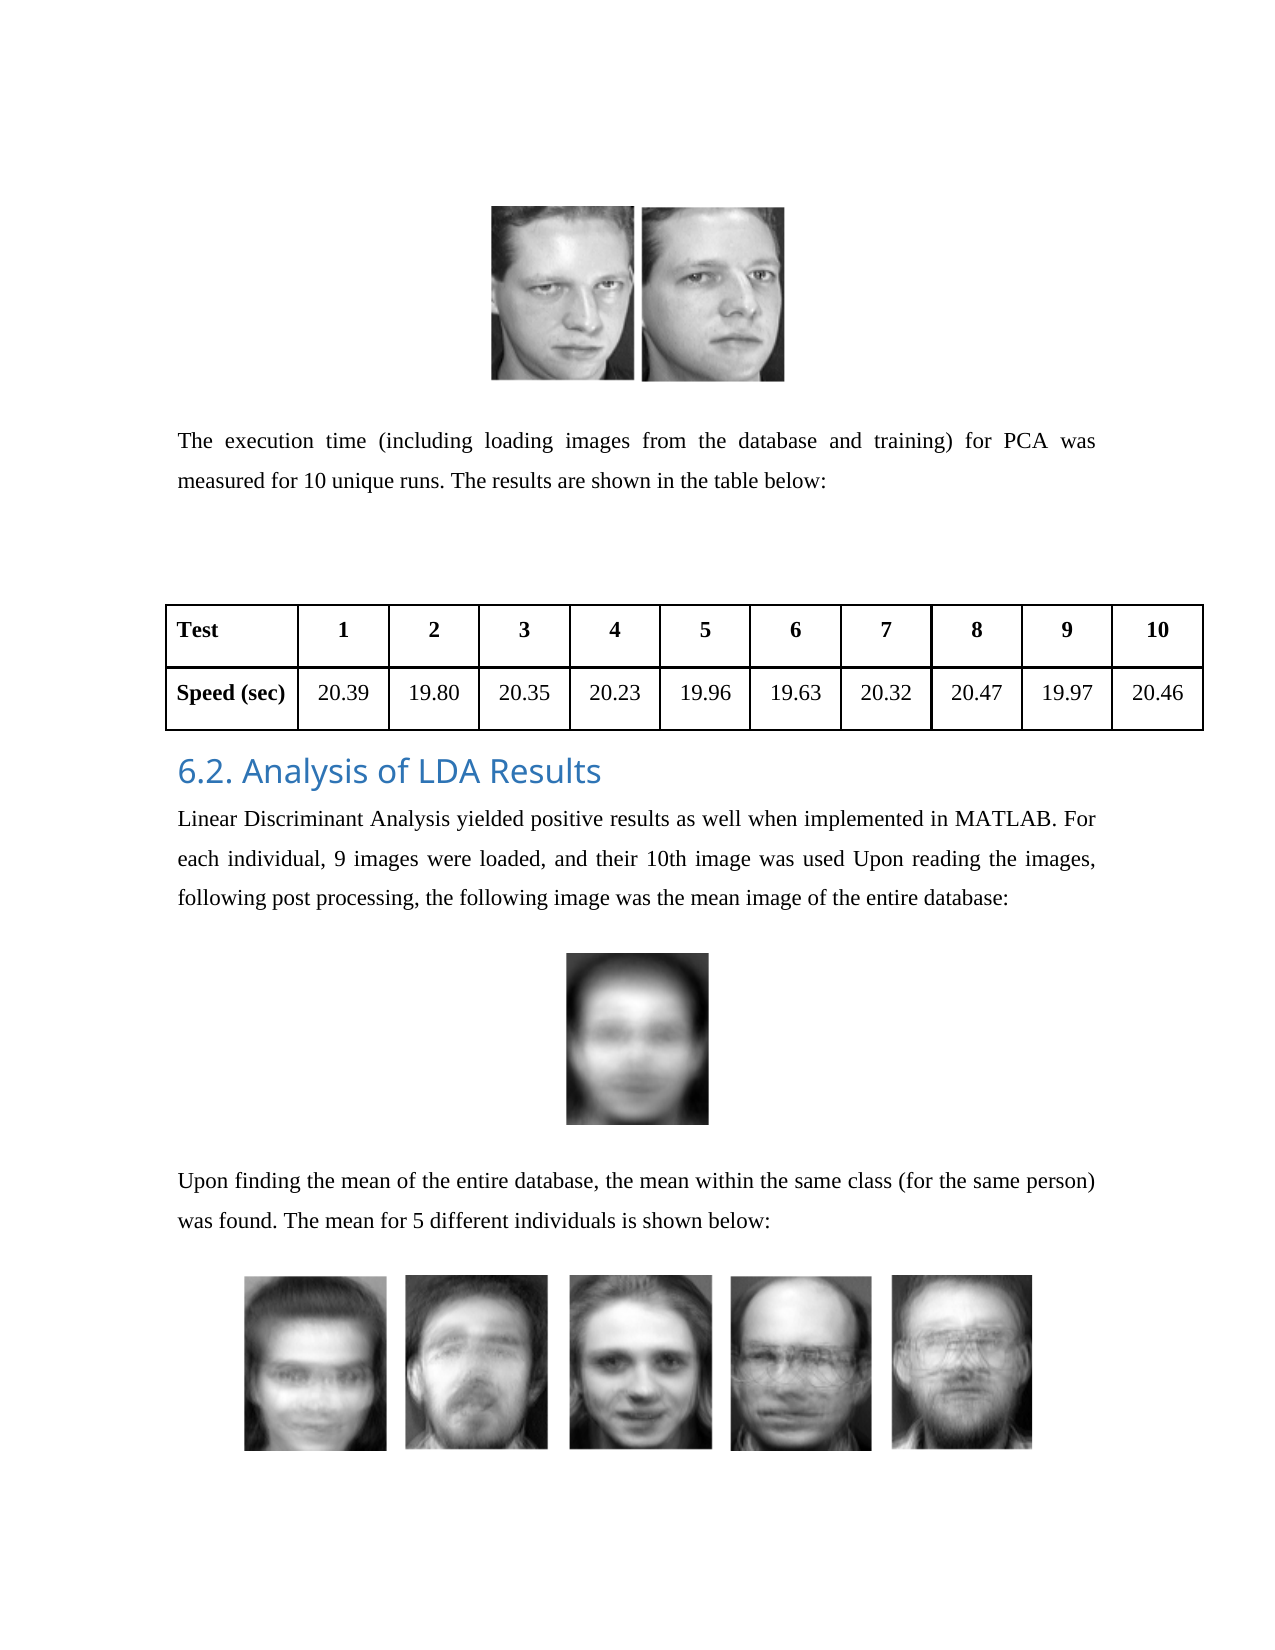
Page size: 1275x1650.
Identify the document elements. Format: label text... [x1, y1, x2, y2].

table_header 3 [480, 606, 569, 666]
table_header 8 [933, 606, 1021, 666]
table_cell 20.47 [933, 669, 1021, 729]
table_header Test [167, 606, 297, 666]
table_cell 20.32 [842, 669, 930, 729]
table_cell 20.39 [299, 669, 388, 729]
table_cell 20.23 [571, 669, 659, 729]
table_header 2 [390, 606, 478, 666]
table_header 10 [1113, 606, 1202, 666]
table_cell 20.46 [1113, 669, 1202, 729]
picture [243, 1275, 1033, 1451]
table_header 7 [842, 606, 930, 666]
table_cell 19.97 [1023, 669, 1111, 729]
table_cell 19.63 [751, 669, 840, 729]
table_header 5 [661, 606, 749, 666]
text Linear Discriminant Analysis yielded positive results as well when implemented in MATLAB. For each individual, 9 images were loaded, and their 10th image was used Upon reading the images, following post processing, the following image was the mean image of the entire database: [177, 805, 1098, 911]
table_header 1 [299, 606, 388, 666]
table_header 9 [1023, 606, 1111, 666]
table_cell 19.96 [661, 669, 749, 729]
text The execution time (including loading images from the database and training) for PCA was measured for 10 unique runs. The results are shown in the table below: [177, 427, 1098, 493]
table_header 4 [571, 606, 659, 666]
text Upon finding the mean of the entire database, the mean within the same class (for the same person) was found. The mean for 5 different individuals is shown below: [177, 1167, 1098, 1233]
subtitle 6.2. Analysis of LDA Results [177, 747, 1098, 793]
table_header 6 [751, 606, 840, 666]
table_cell Speed (sec) [167, 669, 297, 729]
table_cell 19.80 [390, 669, 478, 729]
picture [490, 206, 785, 385]
table_cell 20.35 [480, 669, 569, 729]
picture [566, 953, 709, 1125]
